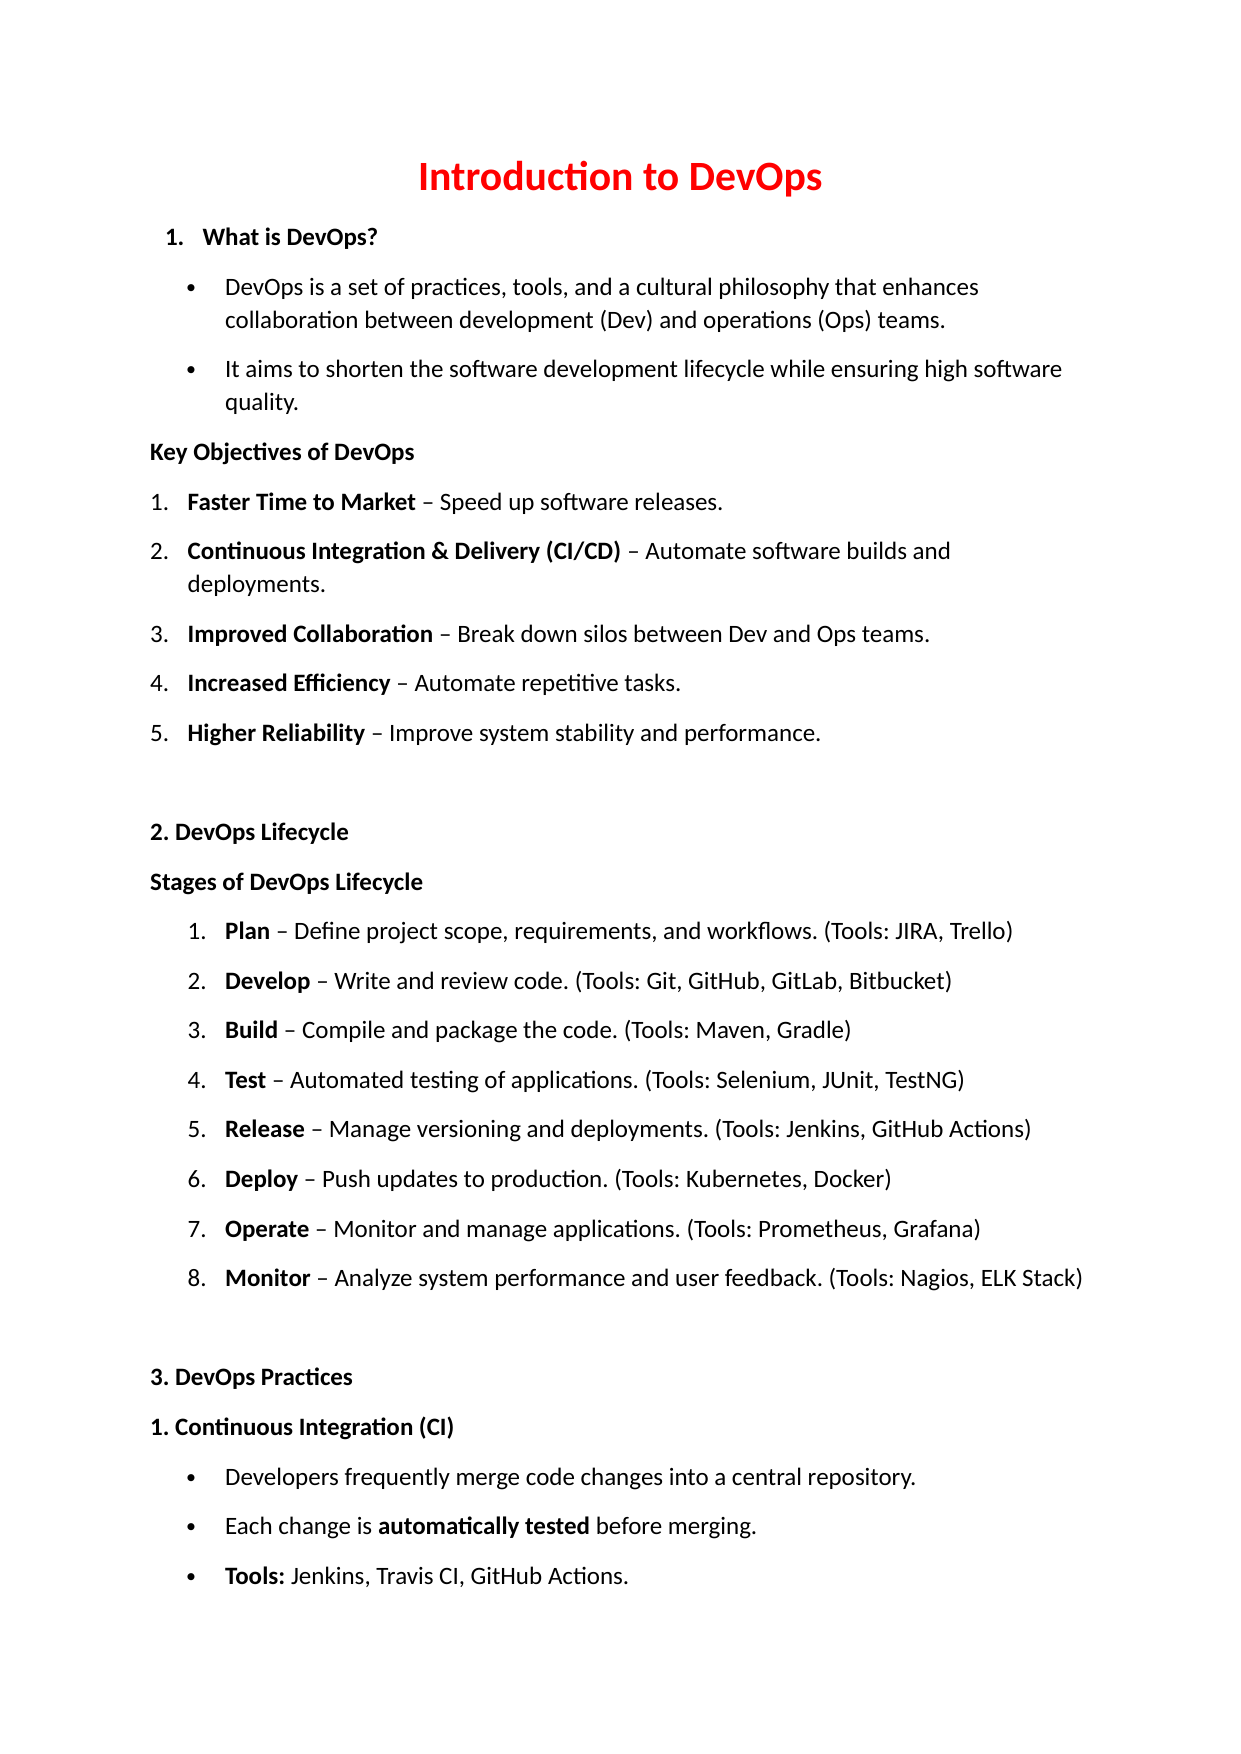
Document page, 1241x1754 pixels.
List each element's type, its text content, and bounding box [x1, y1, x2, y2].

list Higher Reliability – Improve system stability and performance. [150, 717, 1090, 747]
text Key Objectives of DevOps [150, 436, 1090, 467]
list Monitor – Analyze system performance and user feedback. (Tools: Nagios, ELK Stack) [187, 1262, 1090, 1293]
list Build – Compile and package the code. (Tools: Maven, Gradle) [187, 1014, 1090, 1045]
list Develop – Write and review code. (Tools: Git, GitHub, GitLab, Bitbucket) [187, 965, 1090, 995]
list Release – Manage versioning and deployments. (Tools: Jenkins, GitHub Actions) [187, 1114, 1090, 1144]
list Deploy – Push updates to production. (Tools: Kubernetes, Docker) [187, 1163, 1090, 1194]
text 1. Continuous Integration (CI) [150, 1411, 1090, 1442]
list Faster Time to Market – Speed up software releases. [150, 486, 1090, 516]
list DevOps is a set of practices, tools, and a cultural philosophy that enhances collaboration between development (Dev) and operations (Ops) teams. [187, 271, 1090, 334]
list Developers frequently merge code changes into a central repository. [187, 1461, 1090, 1491]
text Stages of DevOps Lifecycle [150, 866, 1090, 896]
list Tools: Jenkins, Travis CI, GitHub Actions. [187, 1560, 1090, 1590]
list Increased Efficiency – Automate repetitive tasks. [150, 667, 1090, 698]
text 3. DevOps Practices [150, 1362, 1090, 1392]
list Improved Collaboration – Break down silos between Dev and Ops teams. [150, 618, 1090, 648]
text 2. DevOps Lifecycle [150, 816, 1090, 847]
text Introduction to DevOps [150, 150, 1090, 201]
list Test – Automated testing of applications. (Tools: Selenium, JUnit, TestNG) [187, 1064, 1090, 1094]
list It aims to shorten the software development lifecycle while ensuring high software quality. [187, 354, 1090, 417]
list Each change is automatically tested before merging. [187, 1510, 1090, 1541]
list Continuous Integration & Delivery (CI/CD) – Automate software builds and deployments. [150, 535, 1090, 599]
list Plan – Define project scope, requirements, and workflows. (Tools: JIRA, Trello) [187, 915, 1090, 946]
list Operate – Monitor and manage applications. (Tools: Prometheus, Grafana) [187, 1213, 1090, 1243]
list What is DevOps? [165, 222, 1090, 252]
